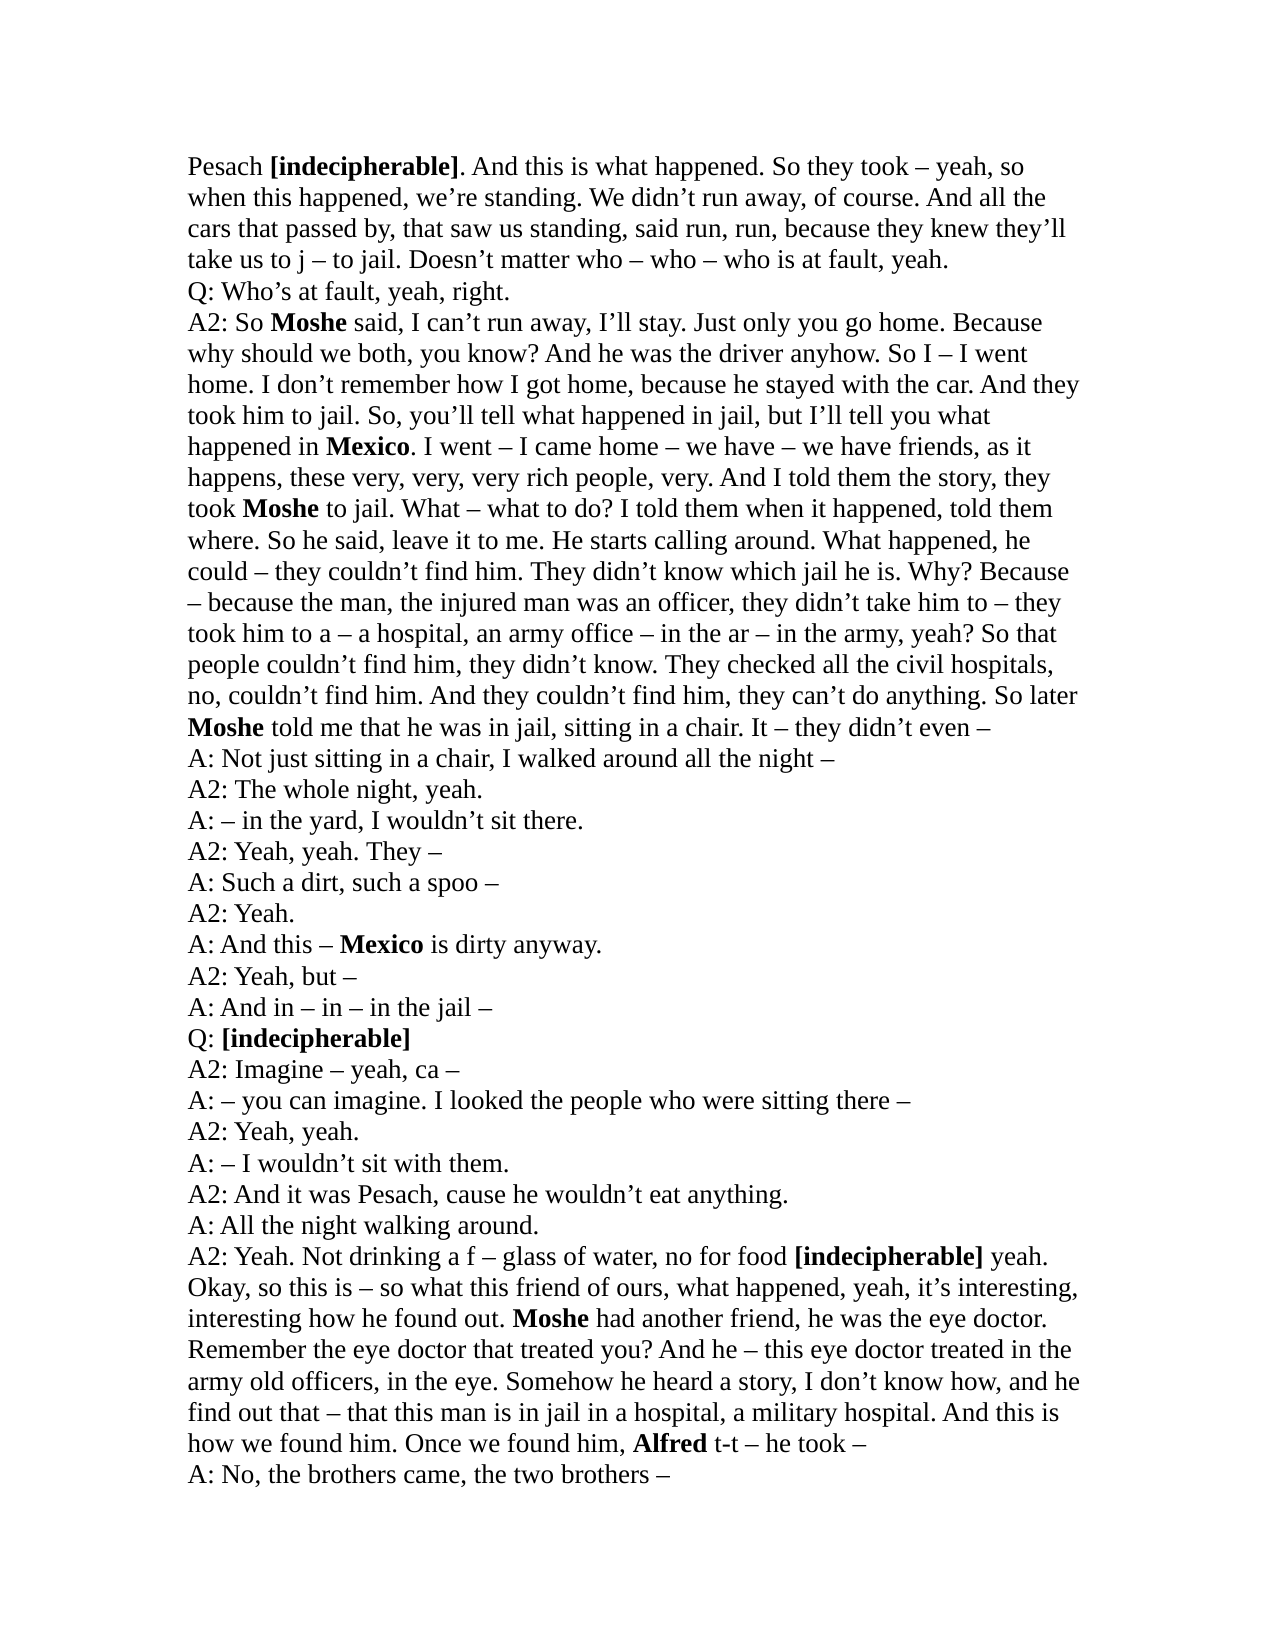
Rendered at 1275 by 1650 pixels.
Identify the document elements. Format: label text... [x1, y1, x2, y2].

text A: And this – Mexico is dirty anyway. [187, 1458, 1087, 1489]
text A: Not just sitting in a chair, I walked around all the night – [187, 1271, 1087, 1302]
text A: – in the yard, I wouldn’t sit there. [187, 1333, 1087, 1365]
text A2: The whole night, yeah. [187, 1302, 1087, 1333]
text A2: Yeah, yeah. They – [187, 1365, 1087, 1396]
text A2: Yeah. [187, 1427, 1087, 1458]
text Q: Who’s at fault, yeah, right. [187, 804, 1087, 835]
text A2: So this is – yeah, so he wa – went to give a concert in the Jewish for – for Pesach [indecipherable]. And this is what happened. So they took – yeah, so when this happened, we’re standing. We didn’t run away, of course. And all the cars that passed by, that saw us standing, said run, run, because they knew they’ll take us to j – to jail. Doesn’t matter who – who – who is at fault, yeah. [187, 648, 1087, 804]
text A: Such a dirt, such a spoo – [187, 1396, 1087, 1427]
text A2: So Moshe said, I can’t run away, I’ll stay. Just only you go home. Because why should we both, you know? And he was the driver anyhow. So I – I went home. I don’t remember how I got home, because he stayed with the car. And they took him to jail. So, you’ll tell what happened in jail, but I’ll tell you what happened in Mexico. I went – I came home – we have – we have friends, as it happens, these very, very, very rich people, very. And I told them the story, they took Moshe to jail. What – what to do? I told them when it happened, told them where. So he said, leave it to me. He starts calling around. What happened, he could – they couldn’t find him. They didn’t know which jail he is. Why? Because – because the man, the injured man was an officer, they didn’t take him to – they took him to a – a hospital, an army office – in the ar – in the army, yeah? So that people couldn’t find him, they didn’t know. They checked all the civil hospitals, no, couldn’t find him. And they couldn’t find him, they can’t do anything. So later Moshe told me that he was in jail, sitting in a chair. It – they didn’t even – [187, 835, 1087, 1271]
text A: And then came a millionaire. [187, 181, 1087, 212]
text Q: Oh, because of the climate. [187, 617, 1087, 648]
text A2: Now let me explain, Moshe. [187, 150, 1087, 181]
text A2: Now Moshe, please let me explain it, it’s – it’s a pity [indecipherable]. In Mexico was a law, if there’s an accident, whate – before anything, the two people have to go to jail, and then they clean out who, what, when. This is the law, yeah? So it’s important because when – and why did we have the accident? The man w-was a – later we found out he was an officer, he was drunk, and he w-went into ours in the back. Nothing happened to us, because – but he was bloody, because he – you know, he bang. So they took them to – both to jail, and this was [indecipherable] Pesach, I remember. Why I remember? Because we were on the way – way to Cuernavaca, he was supposed to give a concert, why in Cuernavaca? It’s a la – I have to explain it. Is a city an hour and 15 minutes away from Mexico, and there is one weather the whole year. The whole year, spring. Nobody knows why, but because it’s spring there, and Mexico City is –is 800 feet up, so the Jewish ho – old age home is in Cuernavaca. [187, 212, 1087, 617]
